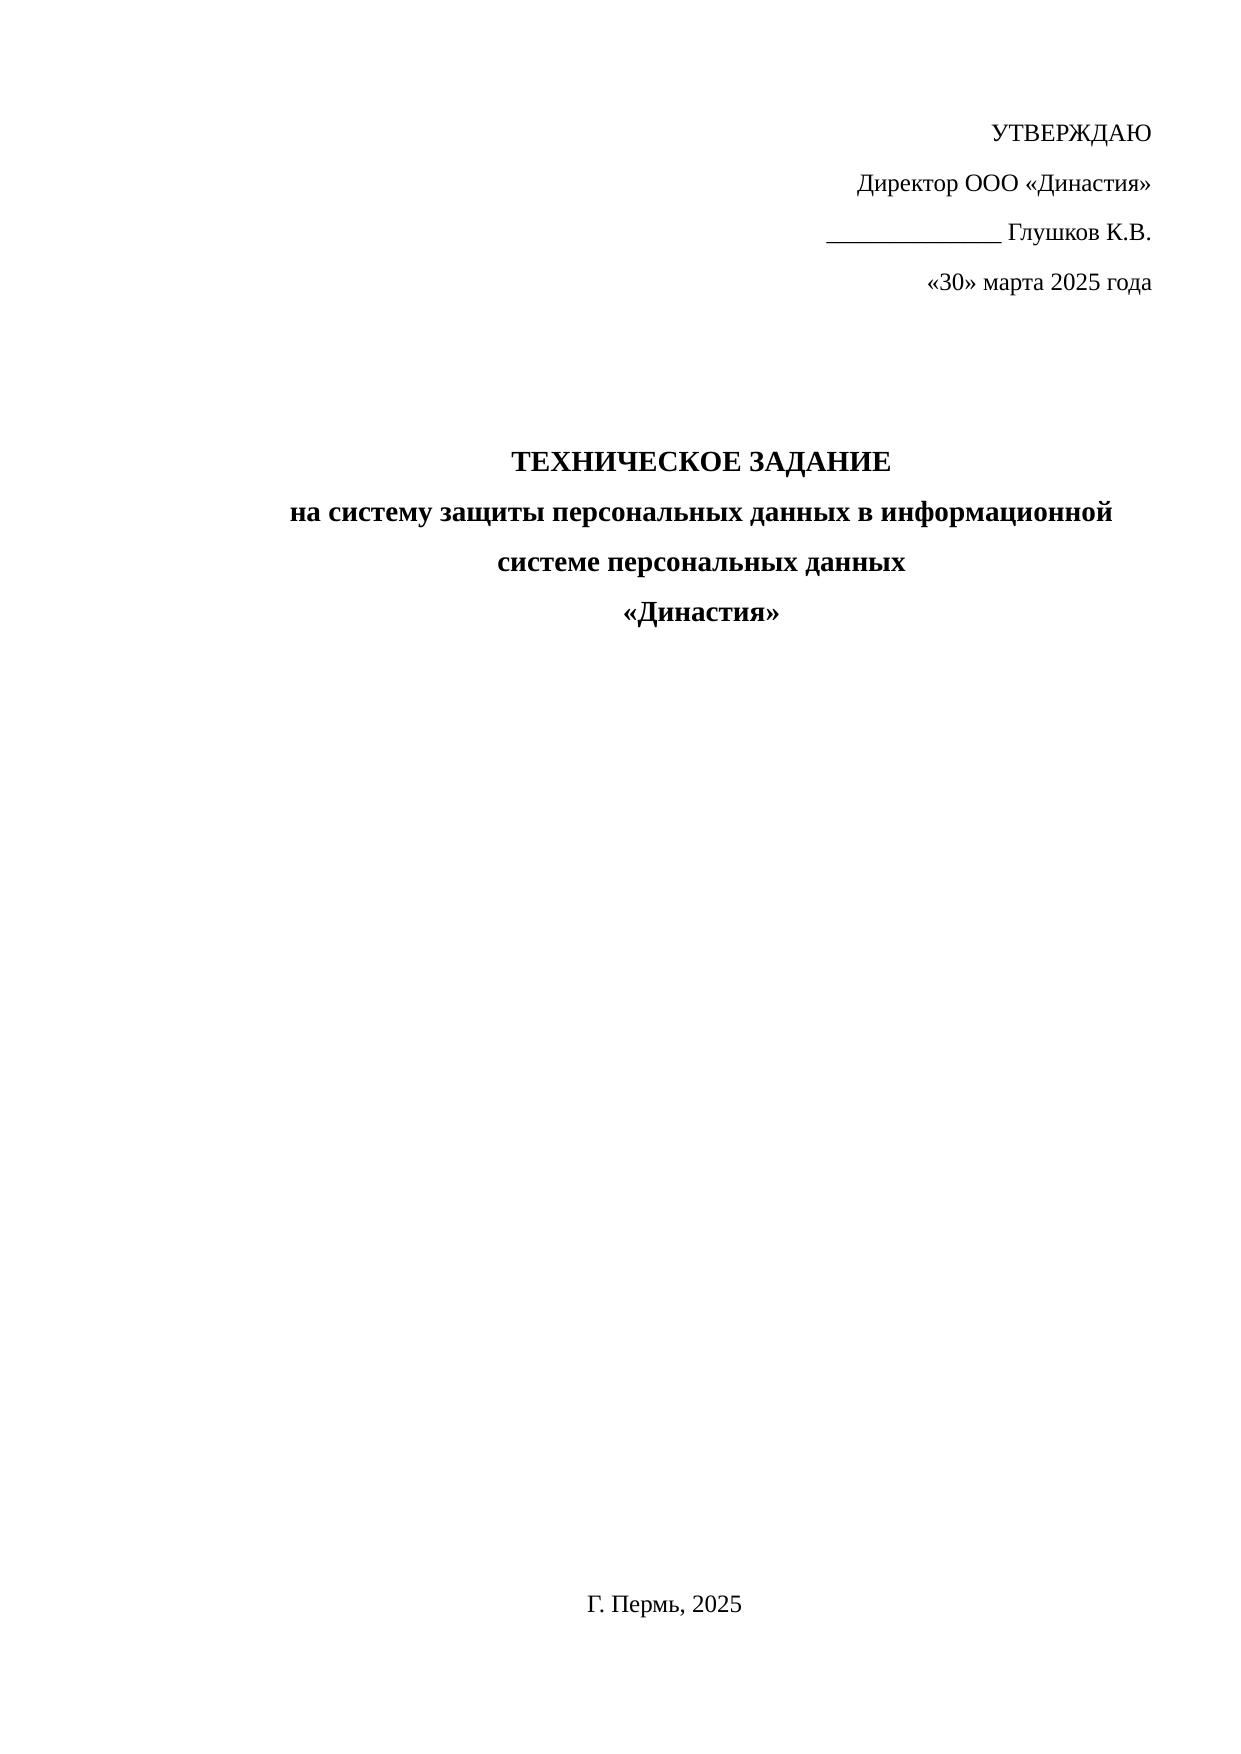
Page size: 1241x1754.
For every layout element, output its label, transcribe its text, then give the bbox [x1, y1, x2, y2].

text на систему защиты персональных данных в информационной [177, 494, 1152, 527]
text «Династия» [177, 594, 1152, 628]
text «30» марта 2025 года [177, 267, 1152, 296]
text Г. Пермь, 2025 [177, 1589, 1152, 1618]
text ТЕХНИЧЕСКОЕ ЗАДАНИЕ [177, 444, 1152, 477]
text УТВЕРЖДАЮ [177, 118, 1152, 147]
text Директор ООО «Династия» [177, 168, 1152, 197]
text системе персональных данных [177, 544, 1152, 578]
text ______________ Глушков К.В. [177, 217, 1152, 246]
